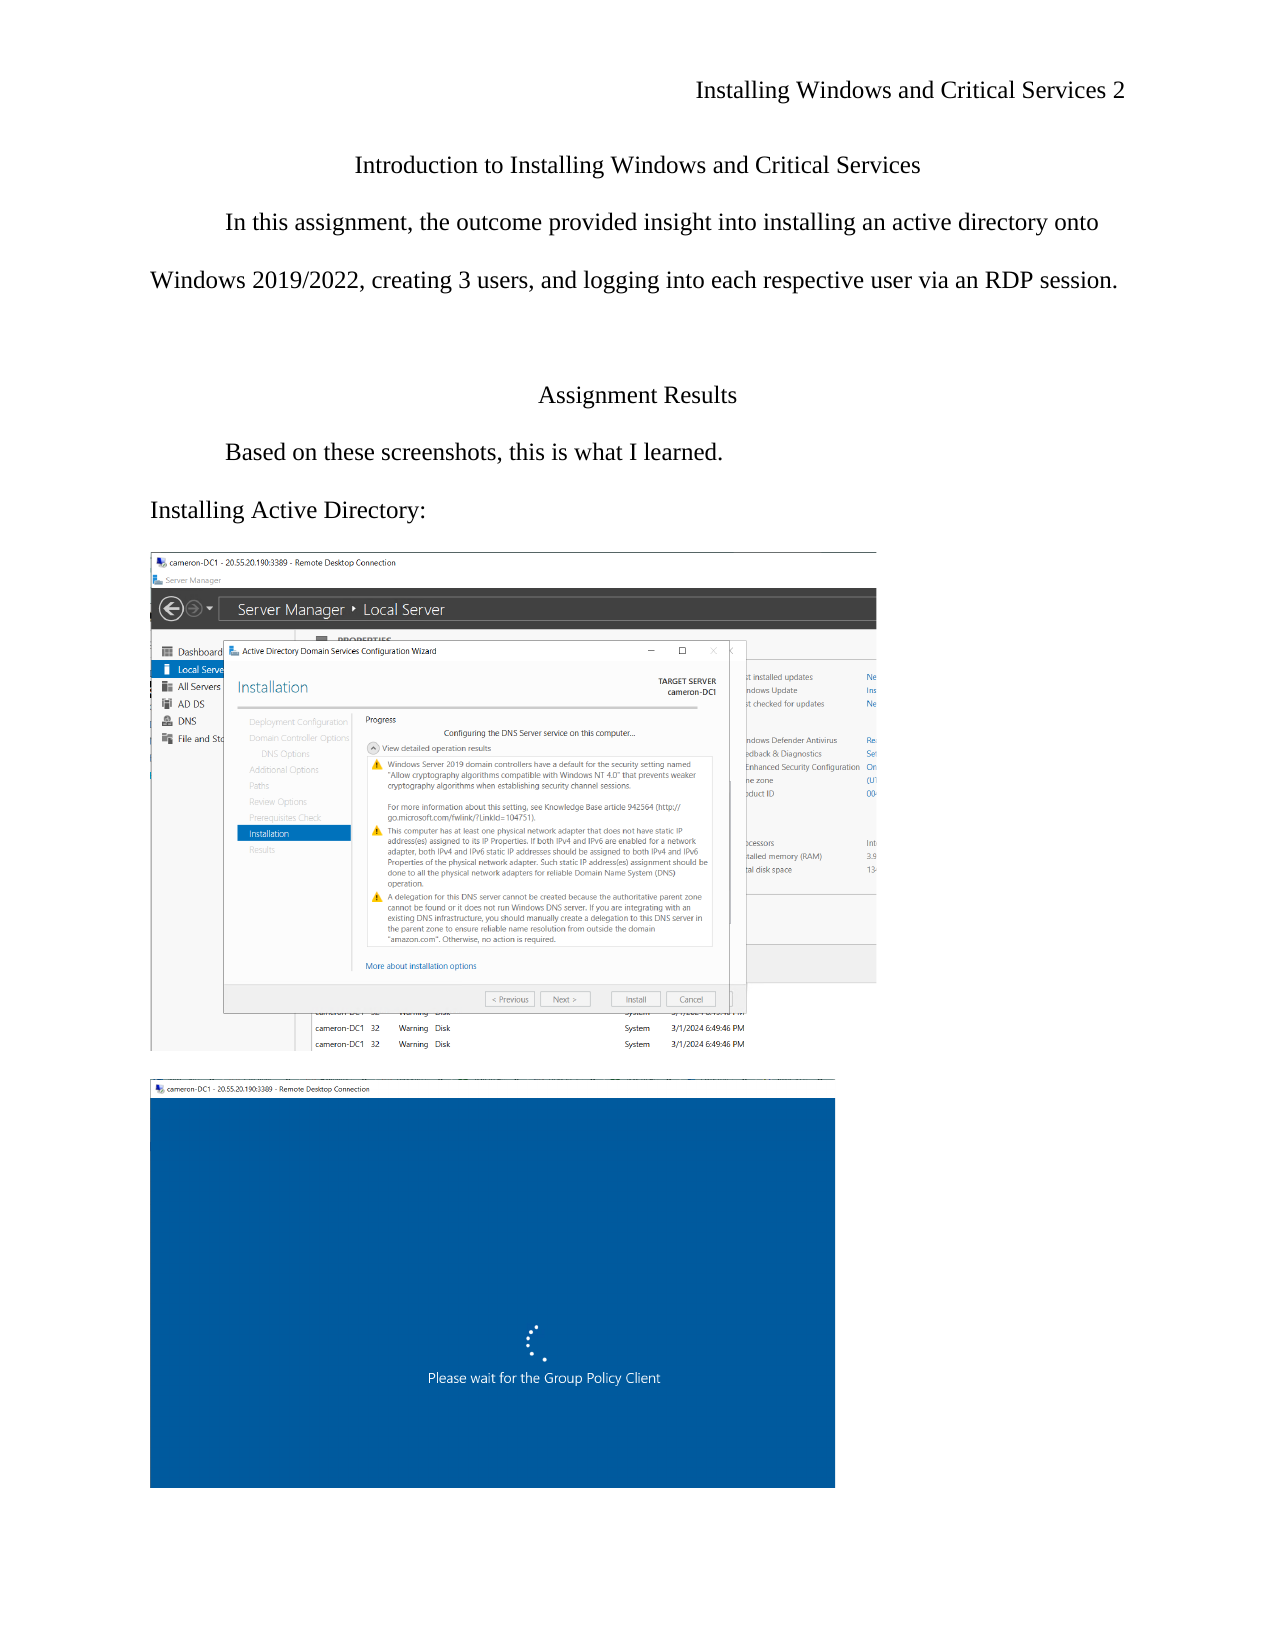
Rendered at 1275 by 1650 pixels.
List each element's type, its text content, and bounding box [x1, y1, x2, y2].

text In this assignment, the outcome provided insight into installing an active directory onto Windows 2019/2022, creating 3 users, and logging into each respective user via an RDP session. [150, 207, 1125, 294]
text Installing Active Directory: [150, 495, 1125, 524]
text Based on these screenshots, this is what I learned. [150, 437, 1125, 466]
subtitle Introduction to Installing Windows and Critical Services [150, 150, 1125, 179]
picture [150, 552, 877, 1051]
text Assignment Results [150, 380, 1125, 409]
picture [150, 1079, 836, 1488]
